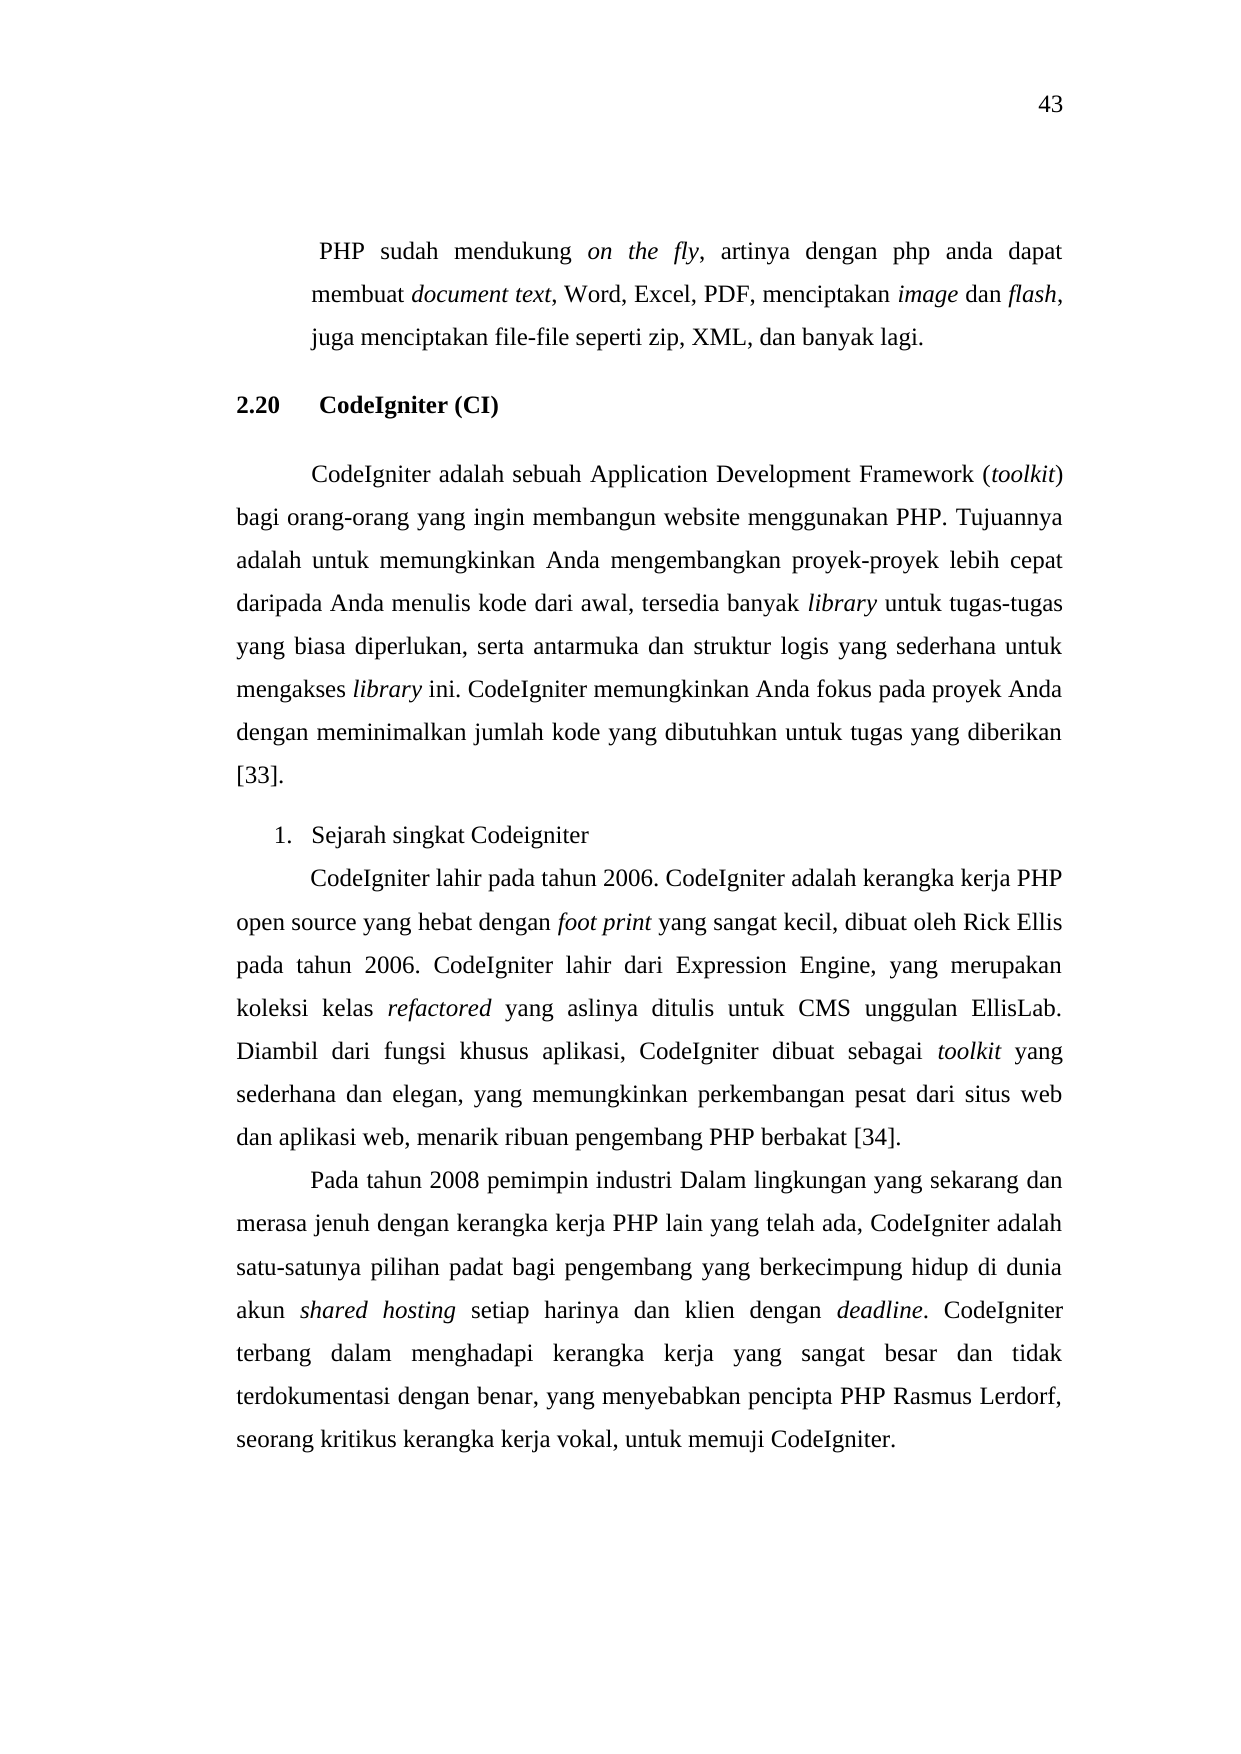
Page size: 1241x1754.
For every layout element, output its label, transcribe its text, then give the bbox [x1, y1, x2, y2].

text CodeIgniter lahir pada tahun 2006. CodeIgniter adalah kerangka kerja PHP open source yang hebat dengan foot print yang sangat kecil, dibuat oleh Rick Ellis pada tahun 2006. CodeIgniter lahir dari Expression Engine, yang merupakan koleksi kelas refactored yang aslinya ditulis untuk CMS unggulan EllisLab. Diambil dari fungsi khusus aplikasi, CodeIgniter dibuat sebagai toolkit yang sederhana dan elegan, yang memungkinkan perkembangan pesat dari situs web dan aplikasi web, menarik ribuan pengembang PHP berbakat. [236, 863, 1063, 1151]
list Sejarah singkat Codeigniter [274, 820, 1063, 849]
text CodeIgniter adalah sebuah Application Development Framework (toolkit) bagi orang-orang yang ingin membangun website menggunakan PHP. Tujuannya adalah untuk memungkinkan Anda mengembangkan proyek-proyek lebih cepat daripada Anda menulis kode dari awal, tersedia banyak library untuk tugas-tugas yang biasa diperlukan, serta antarmuka dan struktur logis yang sederhana untuk mengakses library ini. CodeIgniter memungkinkan Anda fokus pada proyek Anda dengan meminimalkan jumlah kode yang dibutuhkan untuk tugas yang diberikan. [236, 459, 1063, 789]
subtitle CodeIgniter (CI) [236, 391, 1063, 419]
text Pada tahun 2008 pemimpin industri Dalam lingkungan yang sekarang dan merasa jenuh dengan kerangka kerja PHP lain yang telah ada, CodeIgniter adalah satu-satunya pilihan padat bagi pengembang yang berkecimpung hidup di dunia akun shared hosting setiap harinya dan klien dengan deadline. CodeIgniter terbang dalam menghadapi kerangka kerja yang sangat besar dan tidak terdokumentasi dengan benar, yang menyebabkan pencipta PHP Rasmus Lerdorf, seorang kritikus kerangka kerja vokal, untuk memuji CodeIgniter. [236, 1165, 1063, 1453]
text PHP sudah mendukung on the fly, artinya dengan php anda dapat membuat document text, Word, Excel, PDF, menciptakan image dan flash, juga menciptakan file-file seperti zip, XML, dan banyak lagi. [311, 236, 1063, 351]
